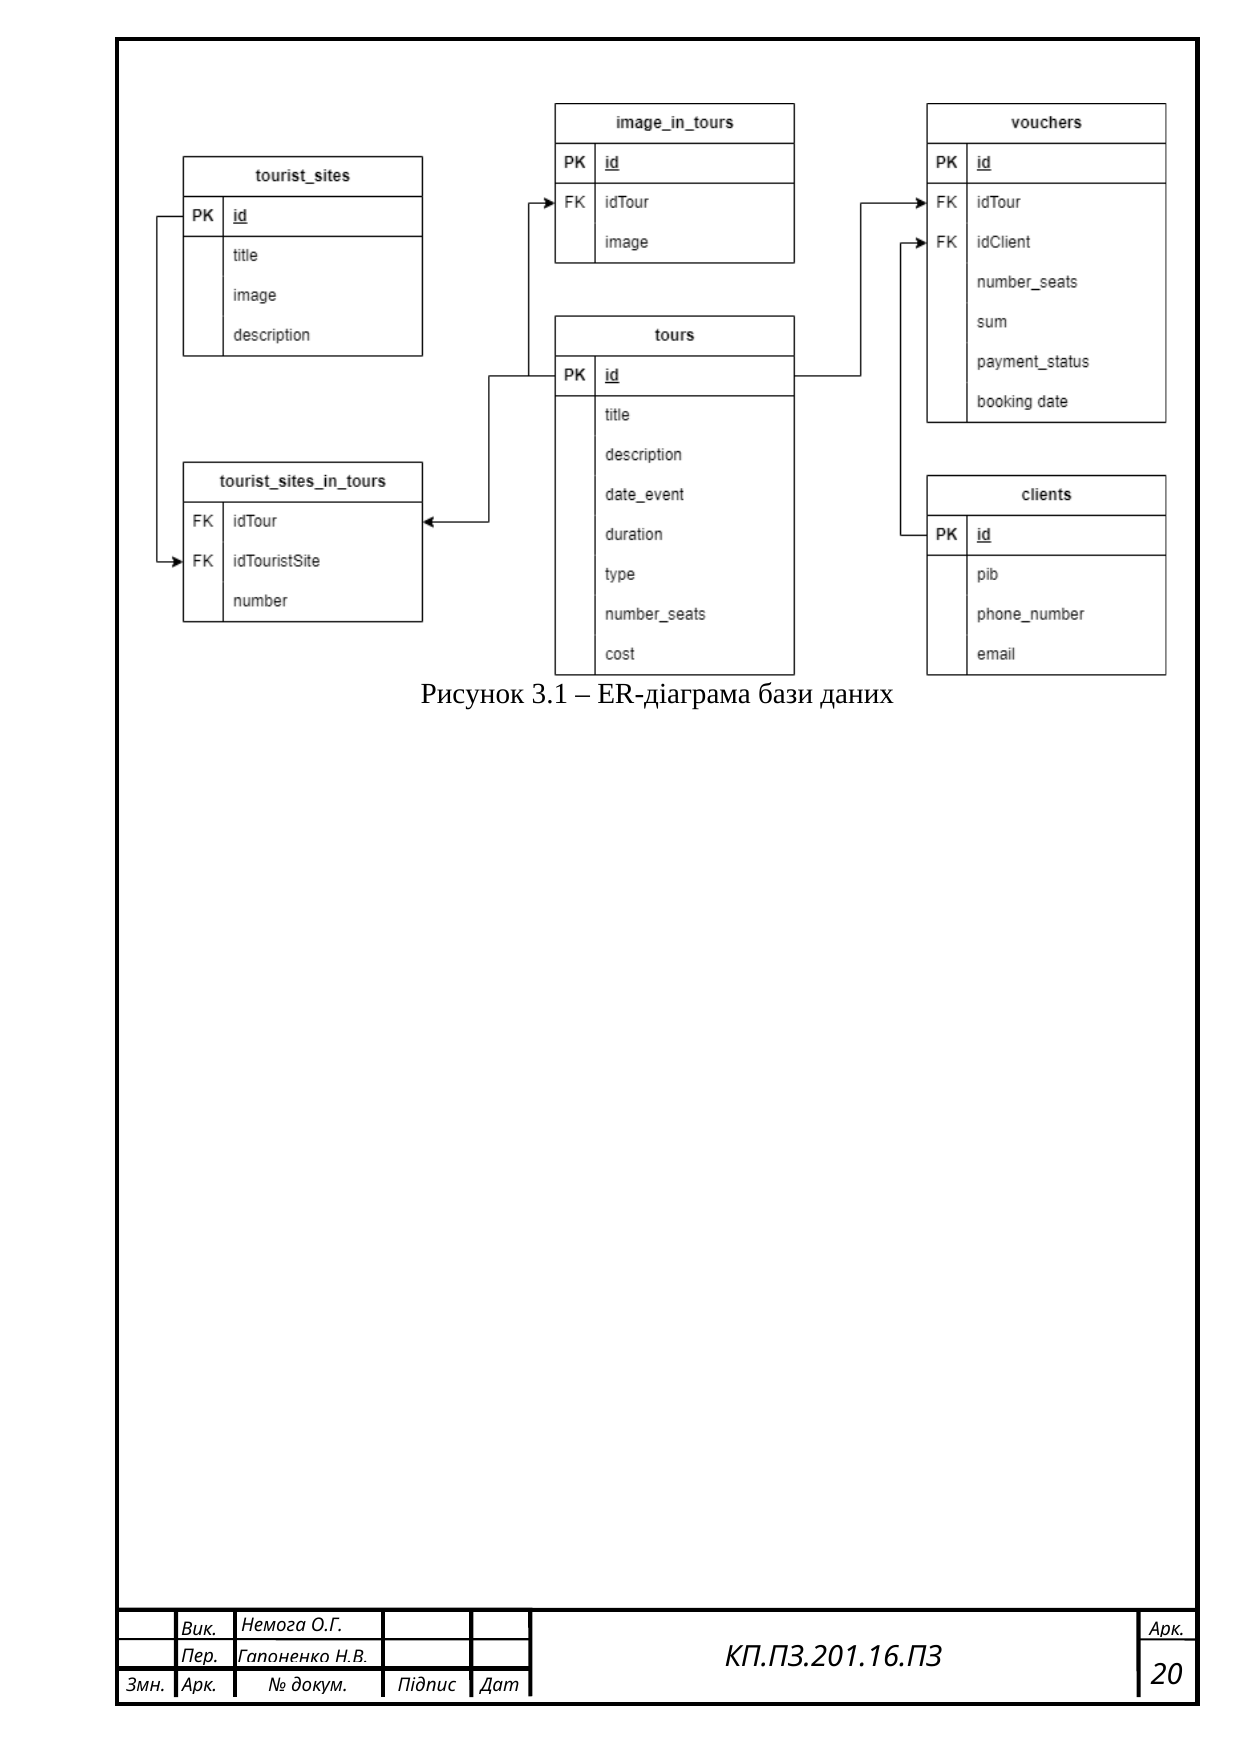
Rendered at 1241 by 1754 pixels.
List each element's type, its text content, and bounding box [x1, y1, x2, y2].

text Рисунок 3.1 – ER-діаграма бази даних [148, 677, 1167, 710]
picture [147, 103, 1167, 677]
